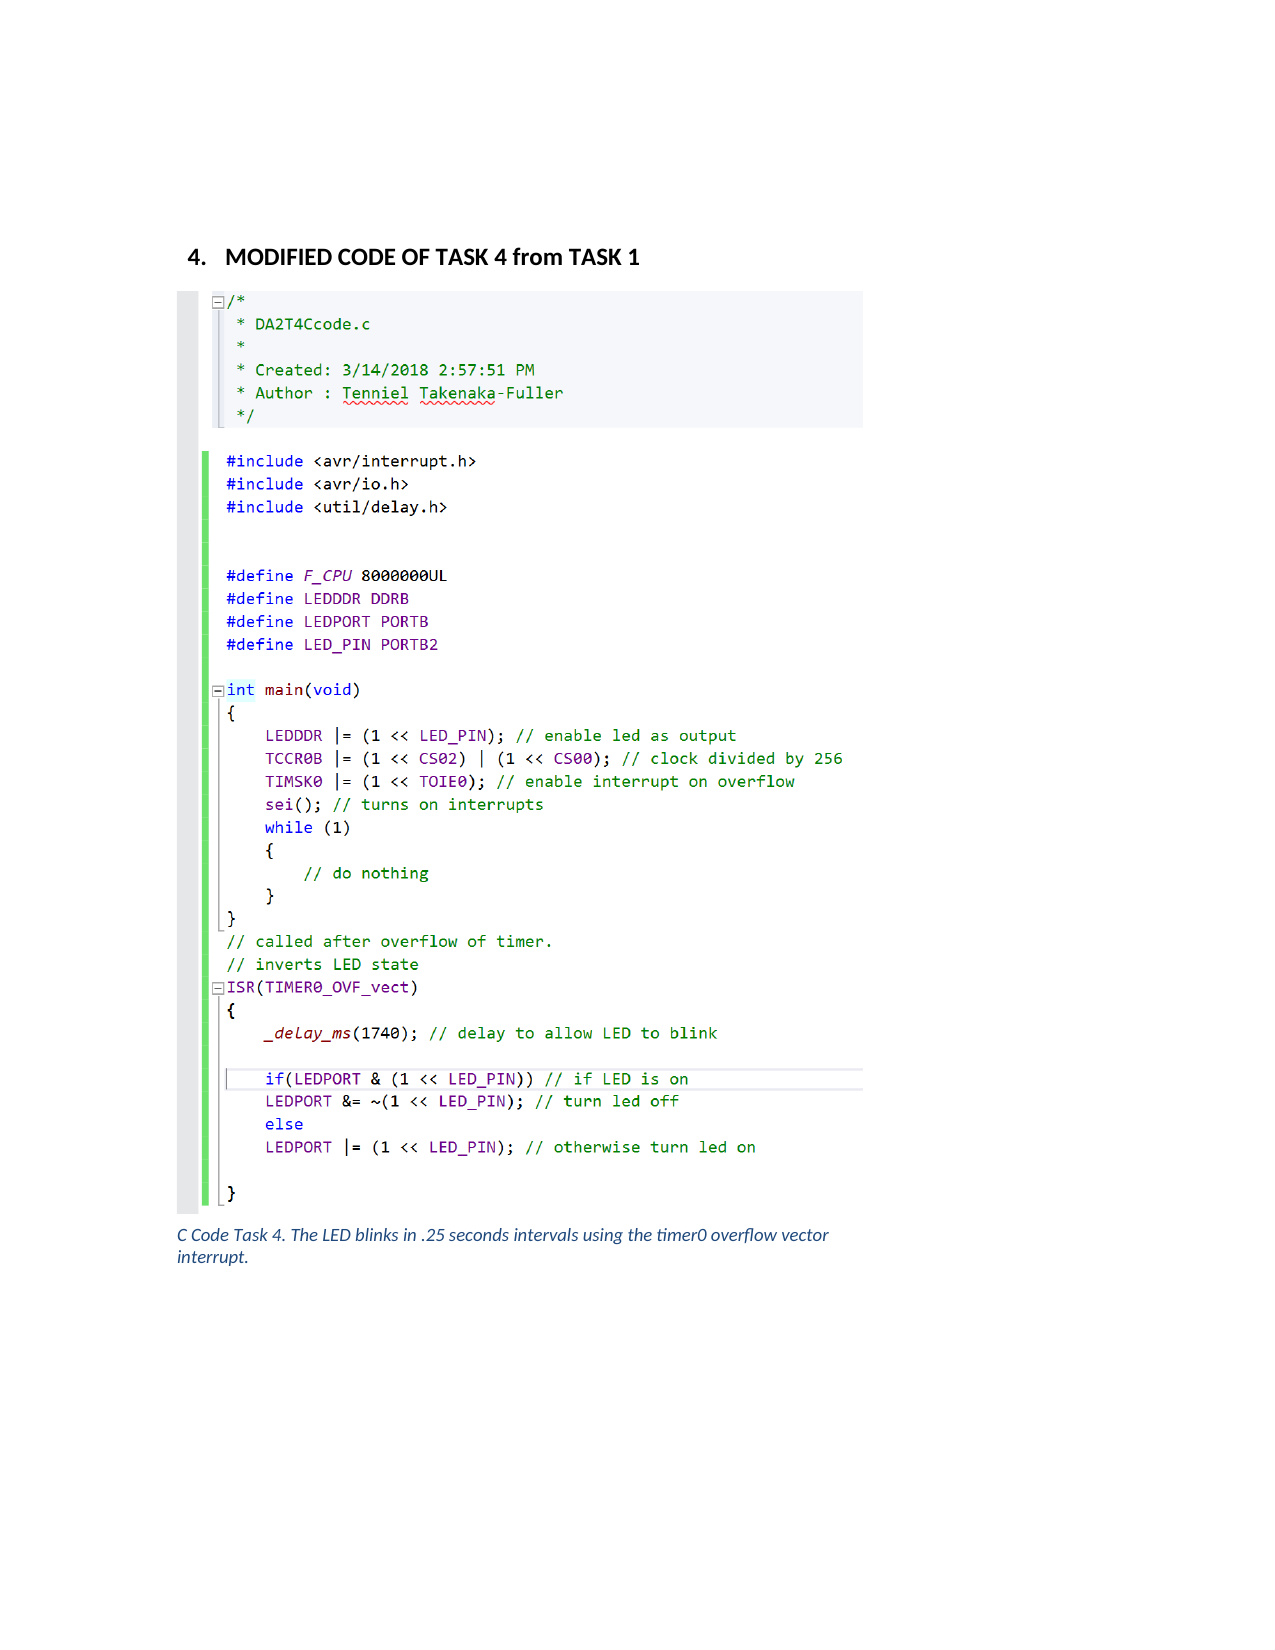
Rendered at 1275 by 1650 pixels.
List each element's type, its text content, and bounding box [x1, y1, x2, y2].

list MODIFIED CODE OF TASK 4 from TASK 1 [187, 242, 1125, 272]
picture [176, 291, 863, 1214]
